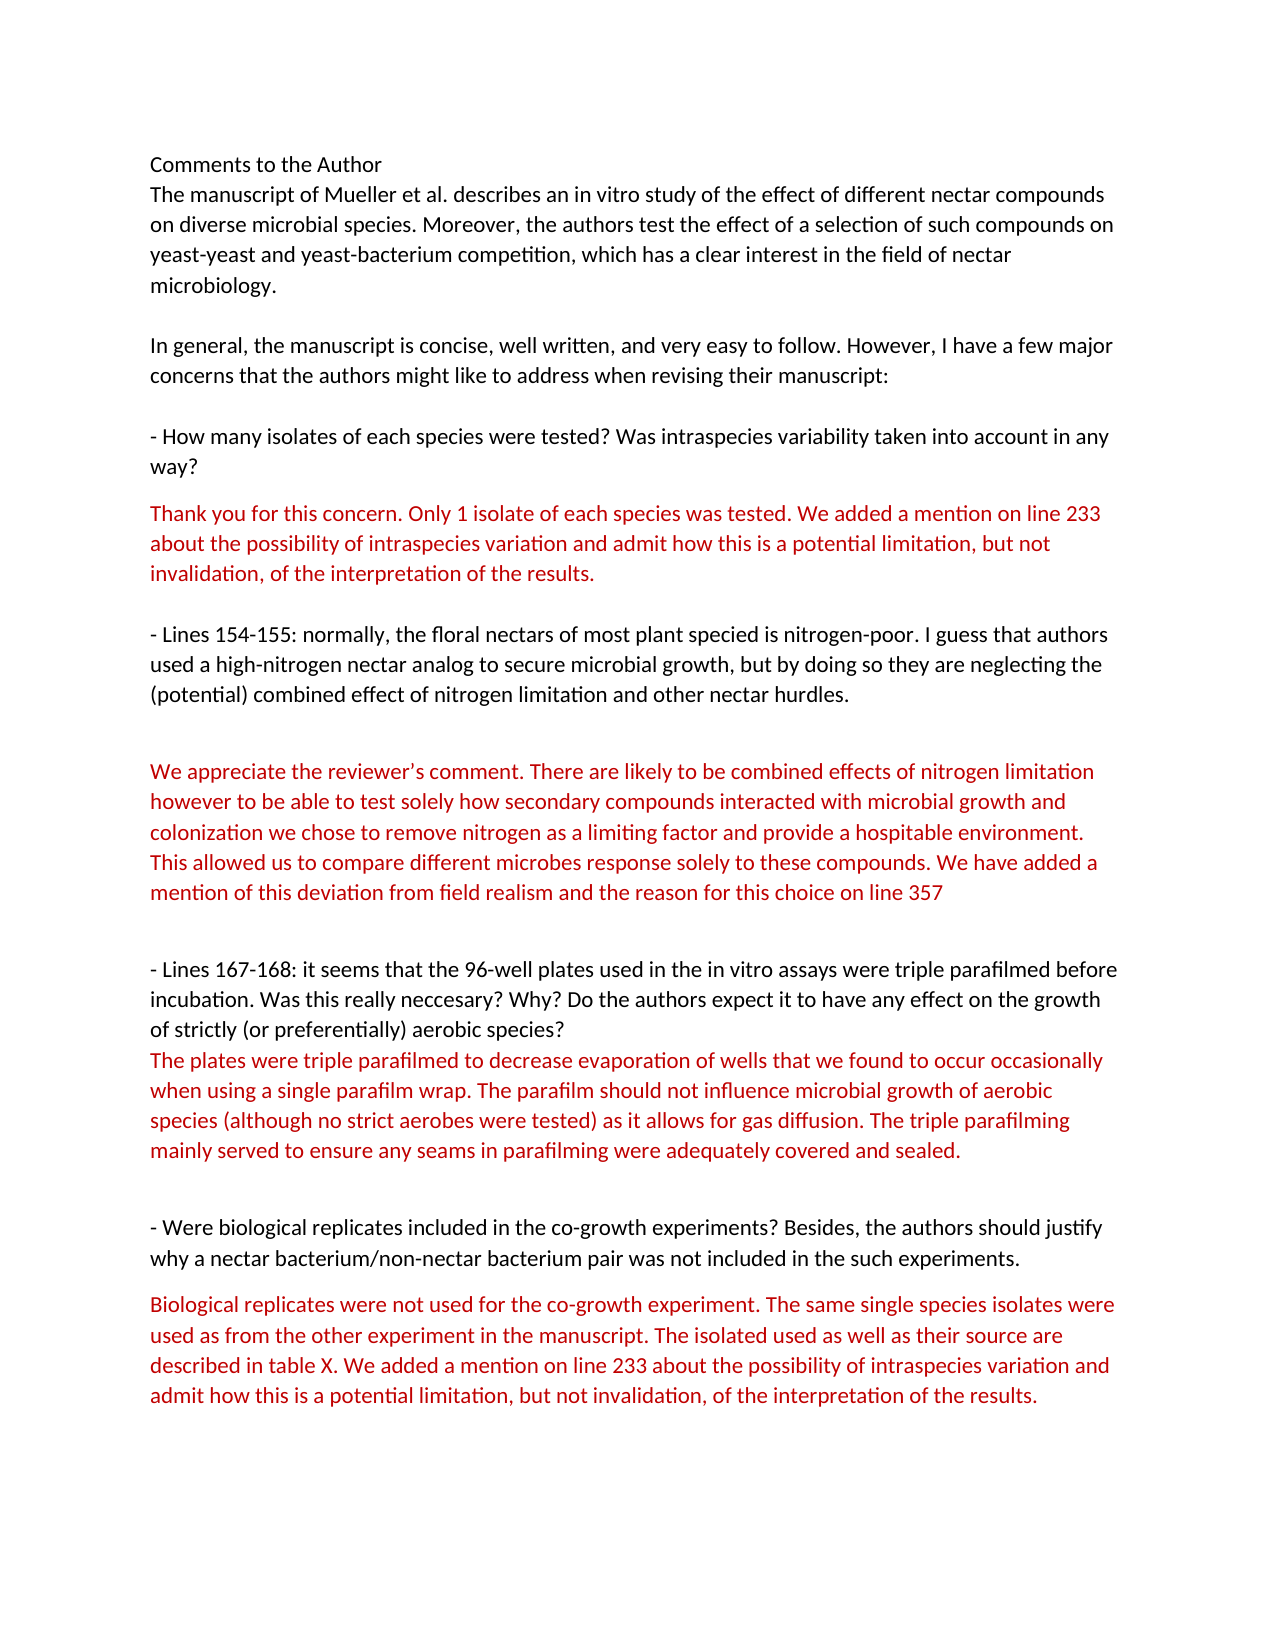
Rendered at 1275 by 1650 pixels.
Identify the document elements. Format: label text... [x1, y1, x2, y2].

text Comments to the Author The manuscript of Mueller et al. describes an in vitro study of the effect of different nectar compounds on diverse microbial species. Moreover, the authors test the effect of a selection of such compounds on yeast-yeast and yeast-bacterium competition, which has a clear interest in the field of nectar microbiology. In general, the manuscript is concise, well written, and very easy to follow. However, I have a few major concerns that the authors might like to address when revising their manuscript: - How many isolates of each species were tested? Was intraspecies variability taken into account in any way? [150, 150, 1125, 480]
text - Were biological replicates included in the co-growth experiments? Besides, the authors should justify why a nectar bacterium/non-nectar bacterium pair was not included in the such experiments. [150, 1183, 1125, 1272]
text - Lines 167-168: it seems that the 96-well plates used in the in vitro assays were triple parafilmed before incubation. Was this really neccesary? Why? Do the authors expect it to have any effect on the growth of strictly (or preferentially) aerobic species? The plates were triple parafilmed to decrease evaporation of wells that we found to occur occasionally when using a single parafilm wrap. The parafilm should not influence microbial growth of aerobic species (although no strict aerobes were tested) as it allows for gas diffusion. The triple parafilming mainly served to ensure any seams in parafilming were adequately covered and sealed. [150, 925, 1125, 1164]
text Biological replicates were not used for the co-growth experiment. The same single species isolates were used as from the other experiment in the manuscript. The isolated used as well as their source are described in table X. We added a mention on line 233 about the possibility of intraspecies variation and admit how this is a potential limitation, but not invalidation, of the interpretation of the results. [150, 1291, 1125, 1439]
text We appreciate the reviewer’s comment. There are likely to be combined effects of nitrogen limitation however to be able to test solely how secondary compounds interacted with microbial growth and colonization we chose to remove nitrogen as a limiting factor and provide a hospitable environment. This allowed us to compare different microbes response solely to these compounds. We have added a mention of this deviation from field realism and the reason for this choice on line 357 [150, 757, 1125, 906]
text Thank you for this concern. Only 1 isolate of each species was tested. We added a mention on line 233 about the possibility of intraspecies variation and admit how this is a potential limitation, but not invalidation, of the interpretation of the results. - Lines 154-155: normally, the floral nectars of most plant specied is nitrogen-poor. I guess that authors used a high-nitrogen nectar analog to secure microbial growth, but by doing so they are neglecting the (potential) combined effect of nitrogen limitation and other nectar hurdles. [150, 499, 1125, 738]
